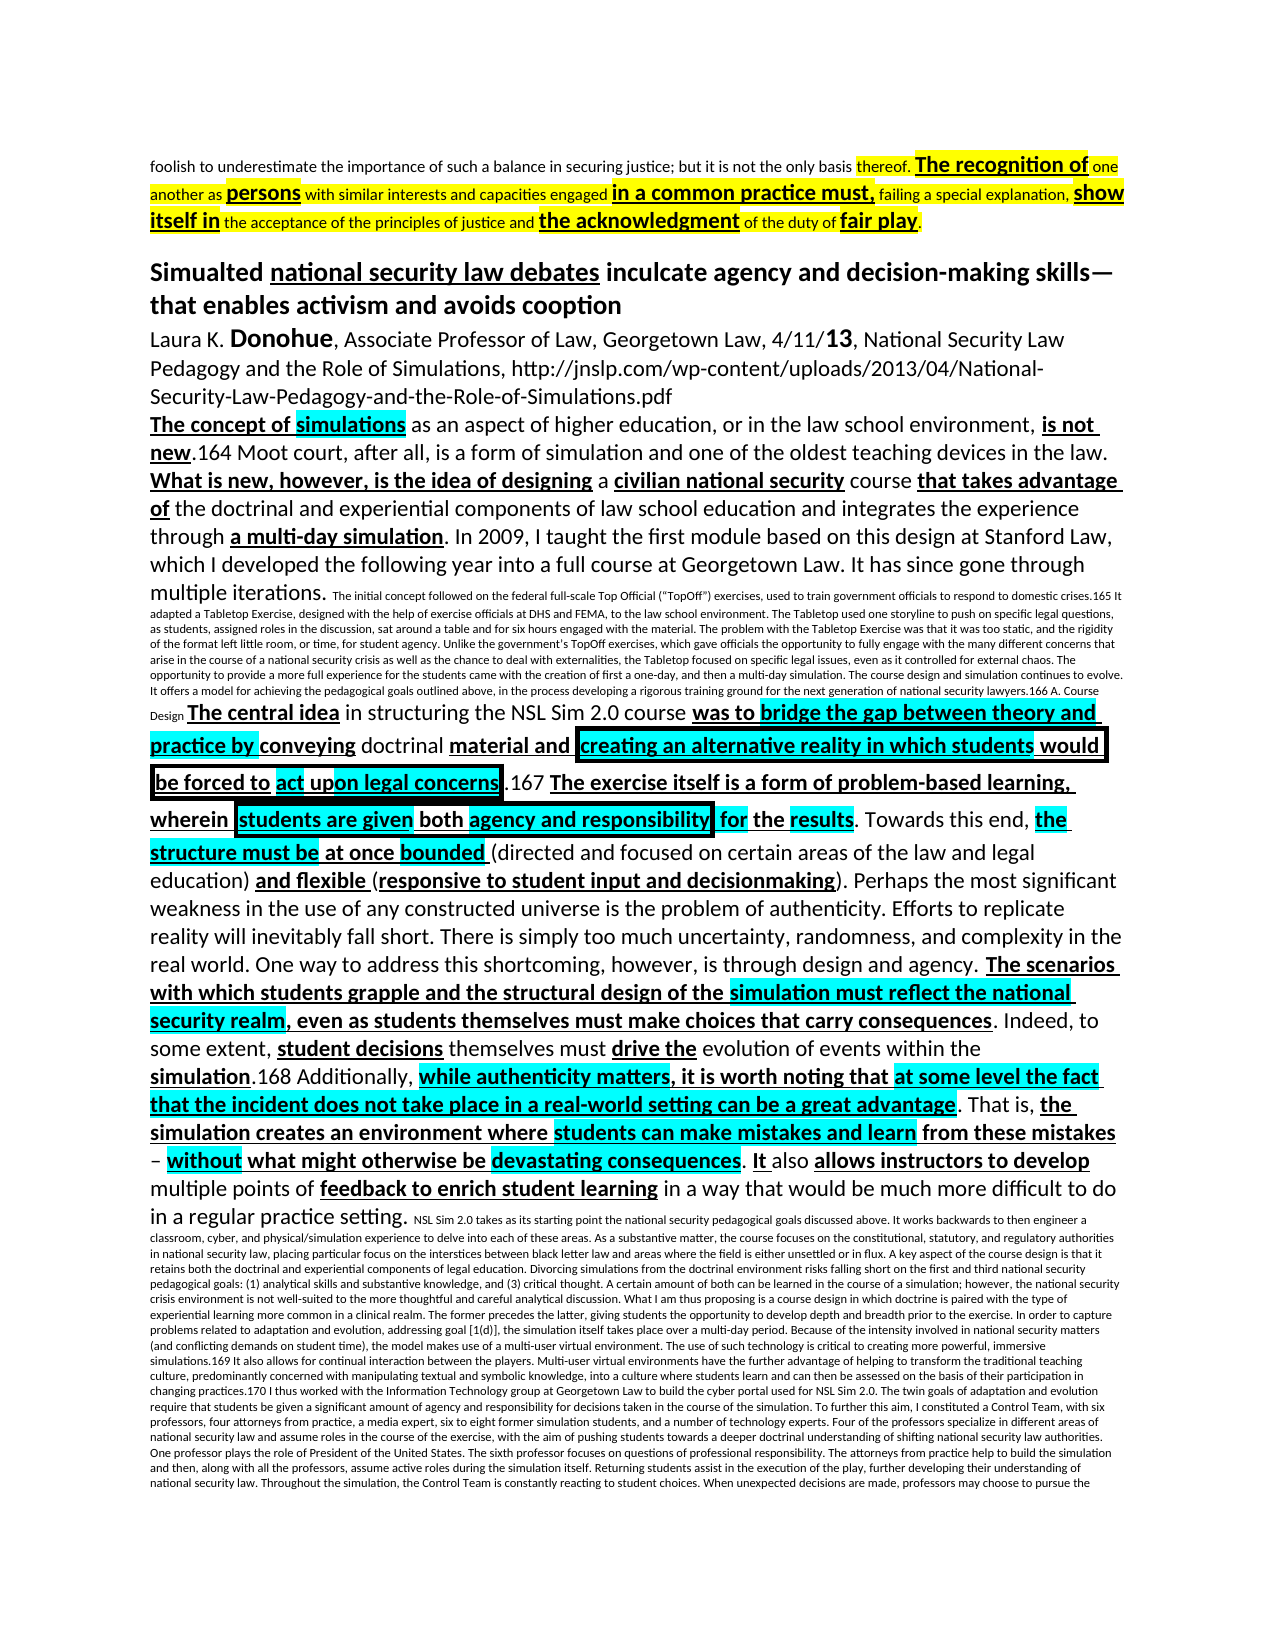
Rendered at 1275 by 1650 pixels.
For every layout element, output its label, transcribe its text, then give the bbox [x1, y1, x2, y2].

subtitle Simualted national security law debates inculcate agency and decision-making skills—that enables activism and avoids cooption [150, 255, 1125, 321]
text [150, 410, 1125, 1491]
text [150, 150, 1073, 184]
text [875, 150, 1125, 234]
text Laura K. Donohue, Associate Professor of Law, Georgetown Law, 4/11/13, National Security Law Pedagogy and the Role of Simulations, http://jnslp.com/wp-content/uploads/2013/04/National-Security-Law-Pedagogy-and-the-Role-of-Simulations.pdf [150, 321, 1125, 410]
